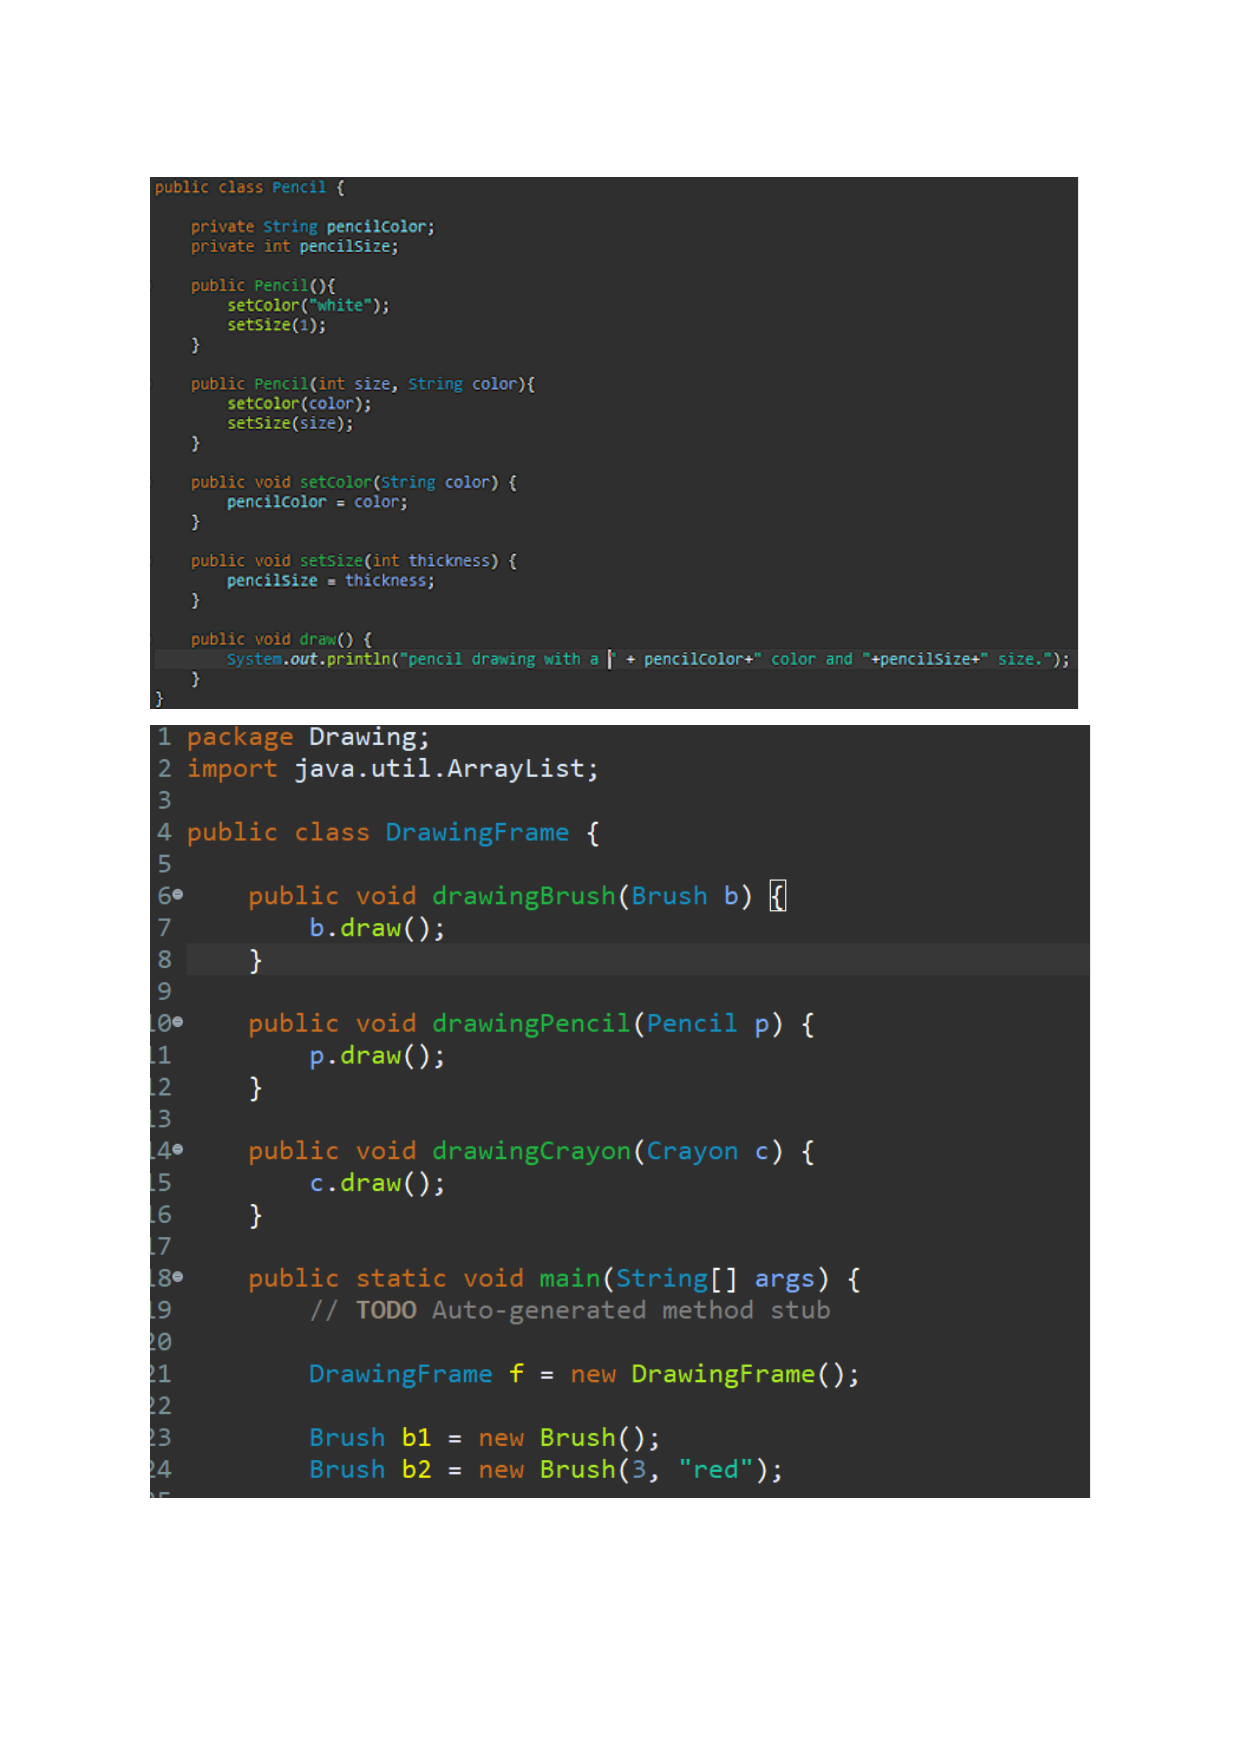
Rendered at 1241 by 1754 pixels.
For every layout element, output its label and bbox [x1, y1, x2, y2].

picture [150, 177, 1079, 709]
picture [150, 725, 1091, 1498]
